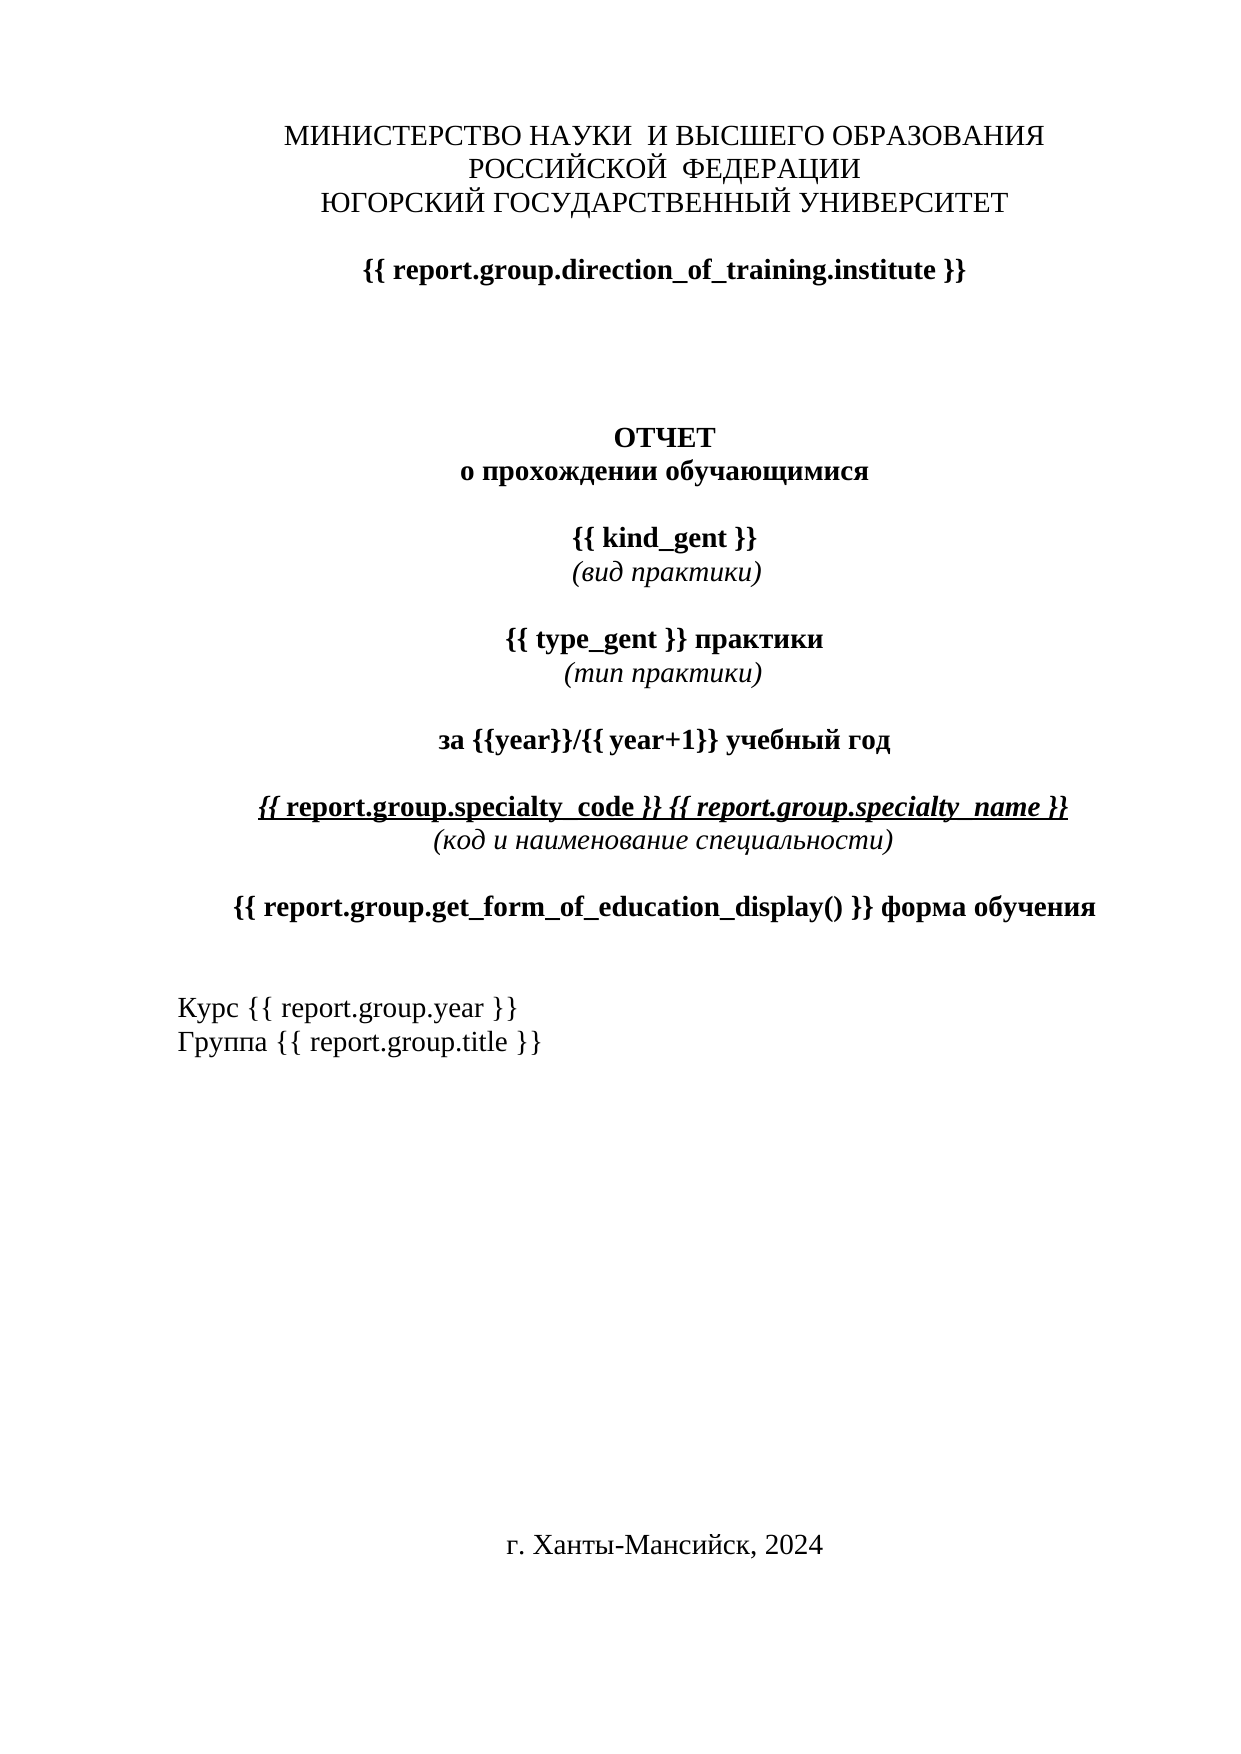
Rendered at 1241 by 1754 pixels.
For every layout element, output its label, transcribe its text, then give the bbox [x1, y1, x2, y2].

text МИНИСТЕРСТВО НАУКИ И ВЫСШЕГО ОБРАЗОВАНИЯ [177, 118, 1152, 152]
text (тип практики) [177, 655, 1152, 688]
text {{ report.group.direction_of_training.institute }} [177, 252, 1152, 286]
text Группа {{ report.group.title }} [177, 1024, 1152, 1057]
text {{ report.group.get_form_of_education_display() }} форма обучения [177, 889, 1152, 923]
text (код и наименование специальности) [177, 822, 1152, 856]
text {{ report.group.specialty_code }} {{ report.group.specialty_name }} [177, 789, 1152, 822]
text ОТЧЕТ [177, 420, 1152, 453]
text РОССИЙСКОЙ ФЕДЕРАЦИИ [177, 152, 1152, 185]
text {{ kind_gent }} [177, 521, 1152, 554]
text за {{year}}/{{ year+1}} учебный год [177, 722, 1152, 755]
text о прохождении обучающимися [177, 453, 1152, 487]
text г. Ханты-Мансийск, 2024 [177, 1527, 1152, 1560]
text Курс {{ report.group.year }} [177, 990, 1152, 1024]
text (вид практики) [177, 554, 1152, 588]
text ЮГОРСКИЙ ГОСУДАРСТВЕННЫЙ УНИВЕРСИТЕТ [177, 185, 1152, 219]
text {{ type_gent }} практики [177, 621, 1152, 655]
